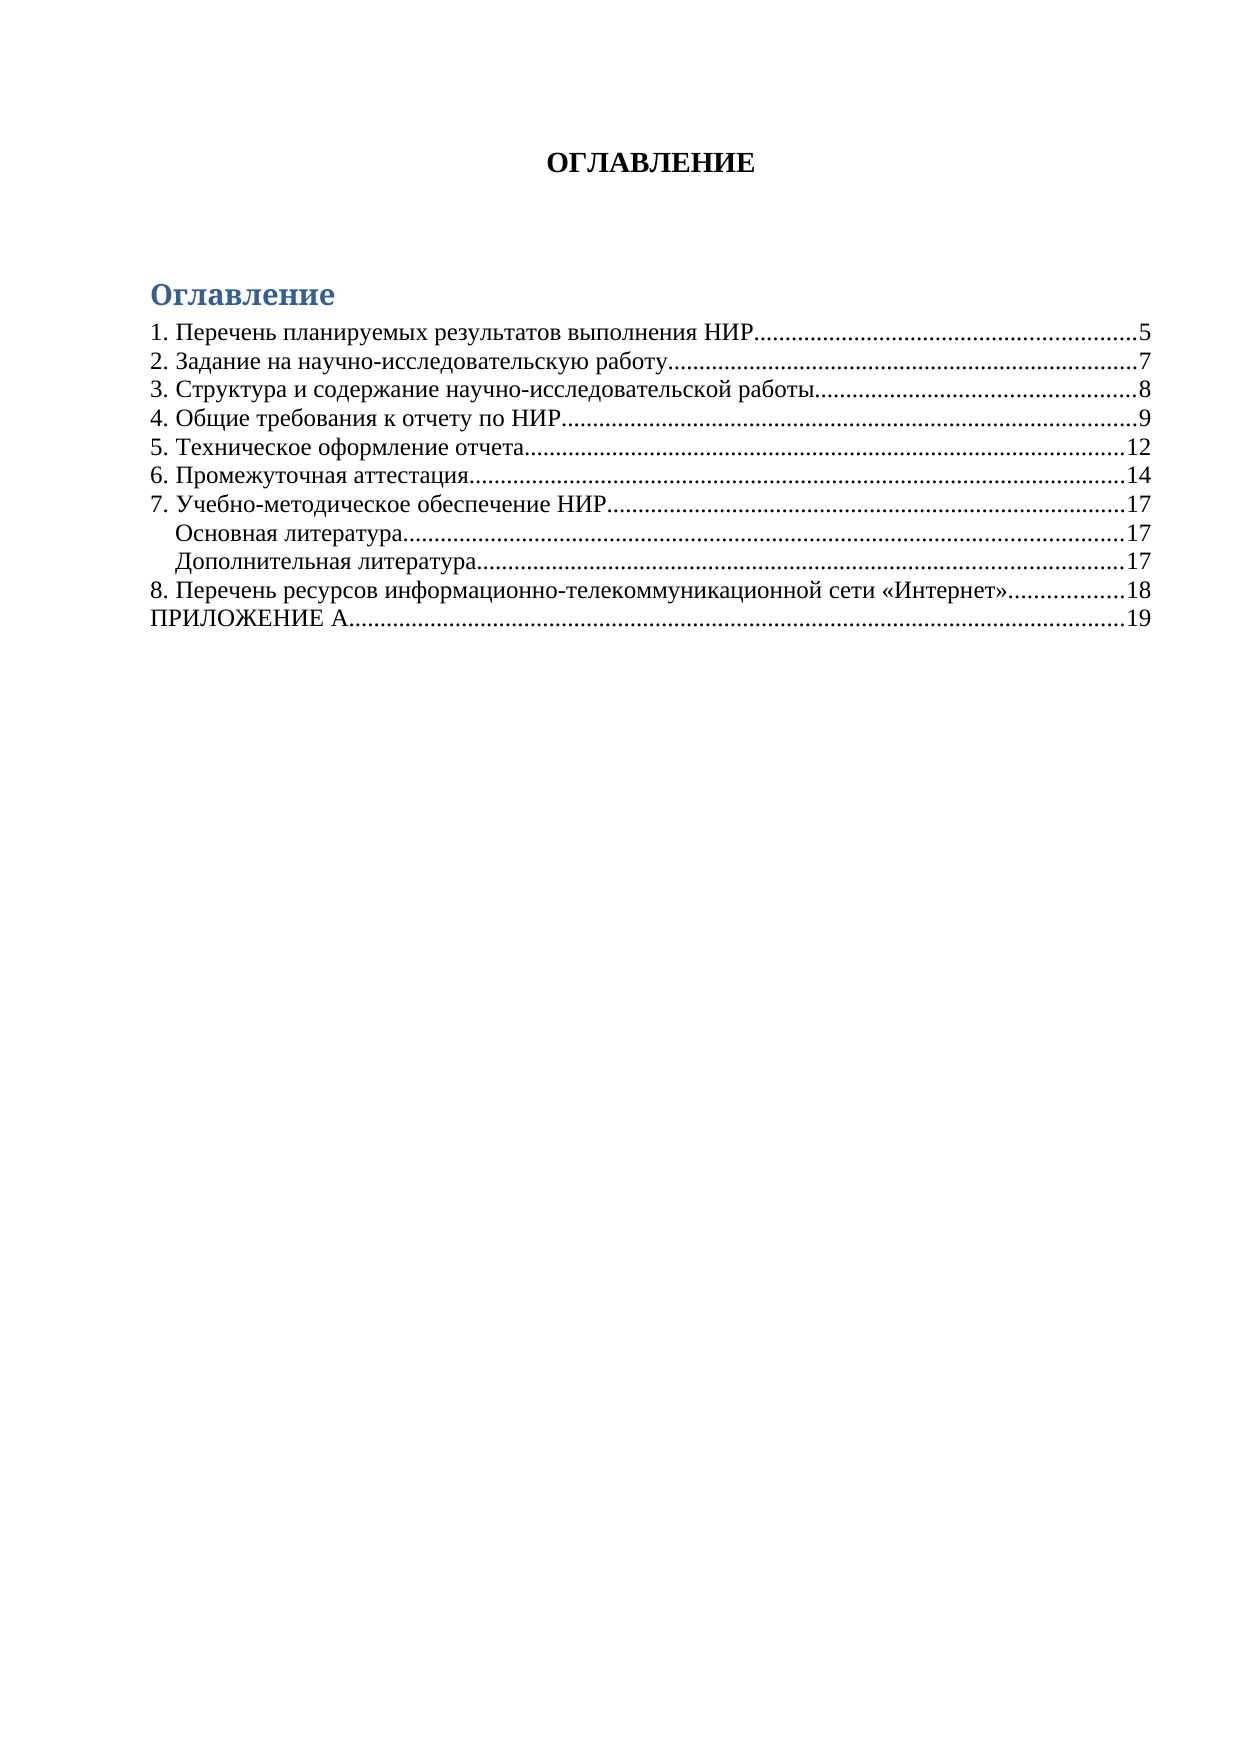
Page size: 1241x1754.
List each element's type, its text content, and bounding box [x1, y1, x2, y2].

text Оглавление [150, 279, 1173, 313]
text ОГЛАВЛЕНИЕ [282, 145, 1019, 178]
